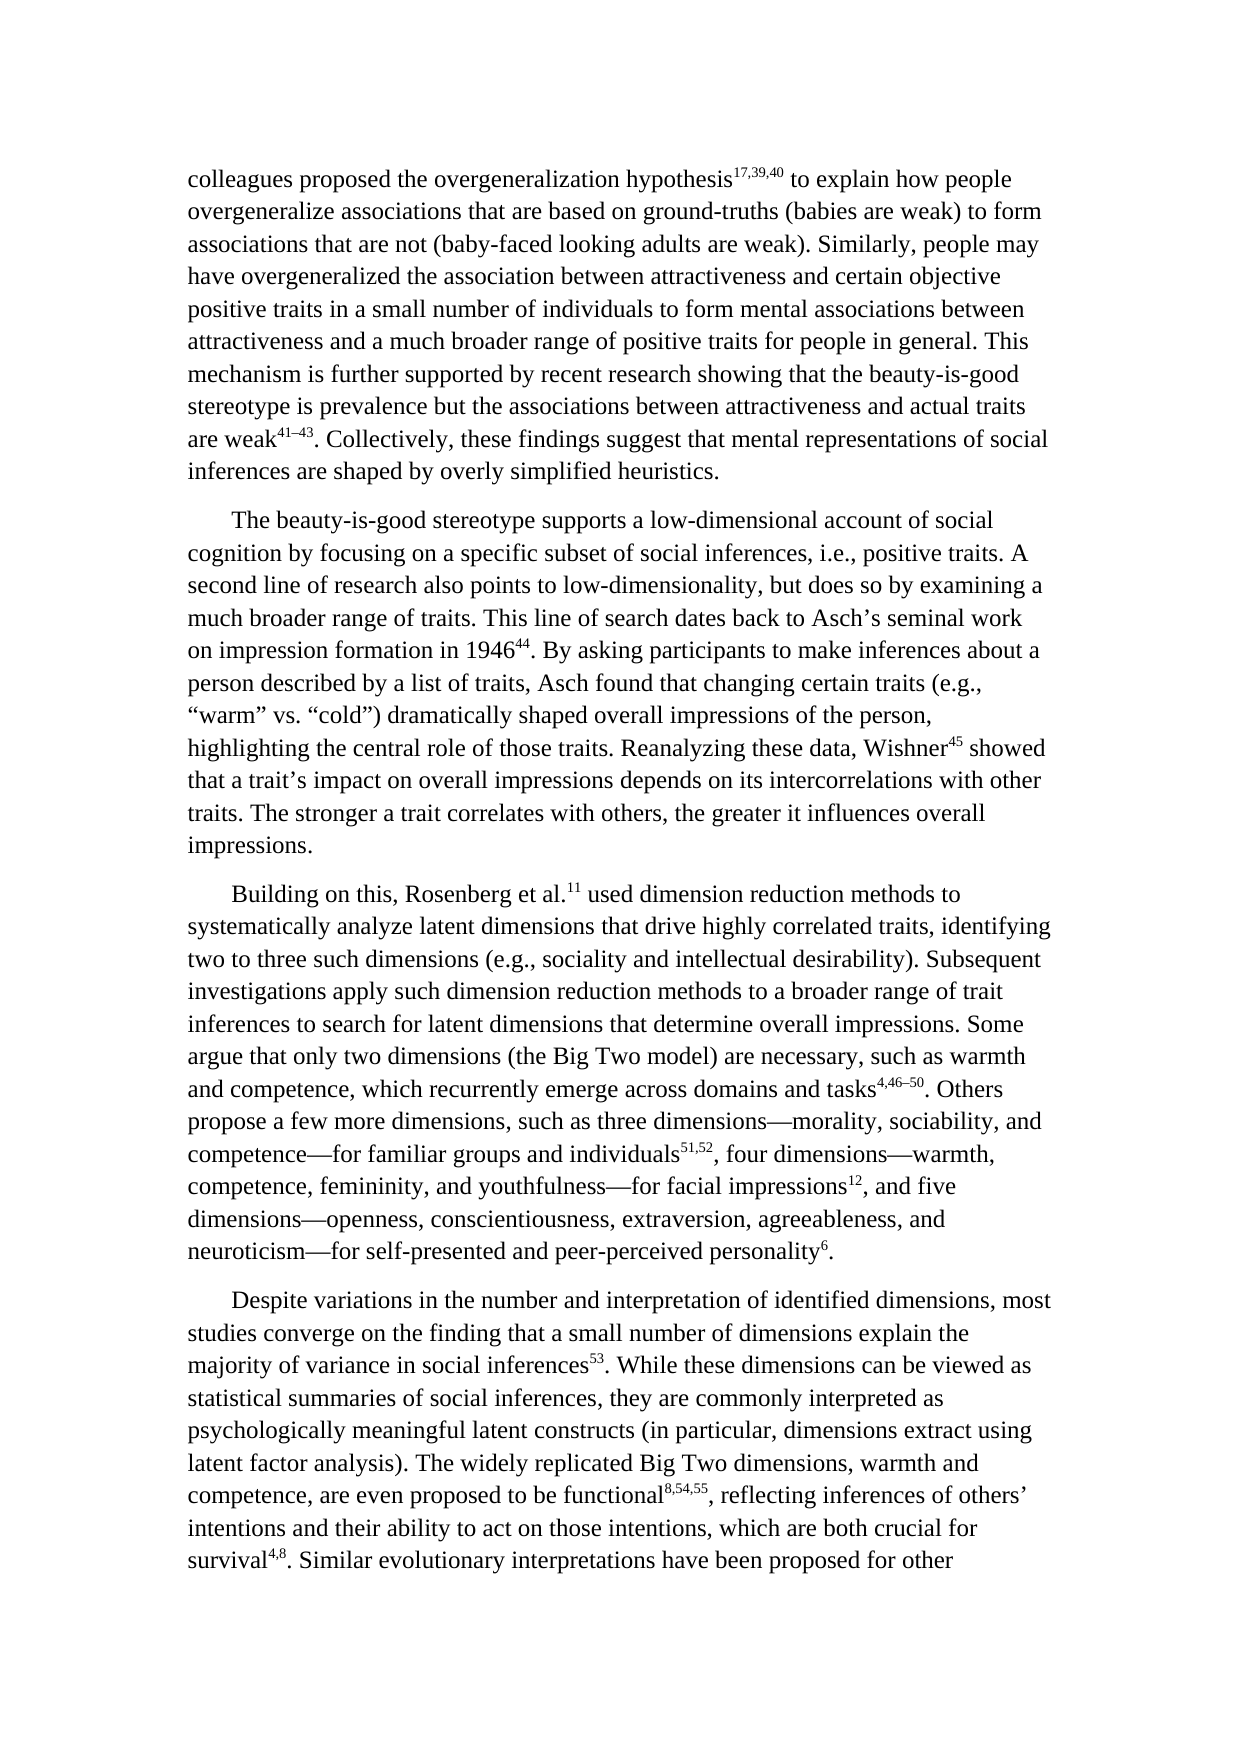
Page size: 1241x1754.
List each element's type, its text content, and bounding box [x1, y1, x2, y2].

text The beauty-is-good stereotype supports a low-dimensional account of social cognition by focusing on a specific subset of social inferences, i.e., positive traits. A second line of research also points to low-dimensionality, but does so by examining a much broader range of traits. This line of search dates back to Asch’s seminal work on impression formation in 194644. By asking participants to make inferences about a person described by a list of traits, Asch found that changing certain traits (e.g., “warm” vs. “cold”) dramatically shaped overall impressions of the person, highlighting the central role of those traits. Reanalyzing these data, Wishner45 showed that a trait’s impact on overall impressions depends on its intercorrelations with other traits. The stronger a trait correlates with others, the greater it influences overall impressions. [187, 503, 1053, 861]
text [187, 162, 1053, 487]
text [187, 1283, 1053, 1576]
text Building on this, Rosenberg et al.11 used dimension reduction methods to systematically analyze latent dimensions that drive highly correlated traits, identifying two to three such dimensions (e.g., sociality and intellectual desirability). Subsequent investigations apply such dimension reduction methods to a broader range of trait inferences to search for latent dimensions that determine overall impressions. Some argue that only two dimensions (the Big Two model) are necessary, such as warmth and competence, which recurrently emerge across domains and tasks4,46–50. Others propose a few more dimensions, such as three dimensions—morality, sociability, and competence—for familiar groups and individuals51,52, four dimensions—warmth, competence, femininity, and youthfulness—for facial impressions12, and five dimensions—openness, conscientiousness, extraversion, agreeableness, and neuroticism—for self-presented and peer-perceived personality6. [187, 877, 1053, 1267]
